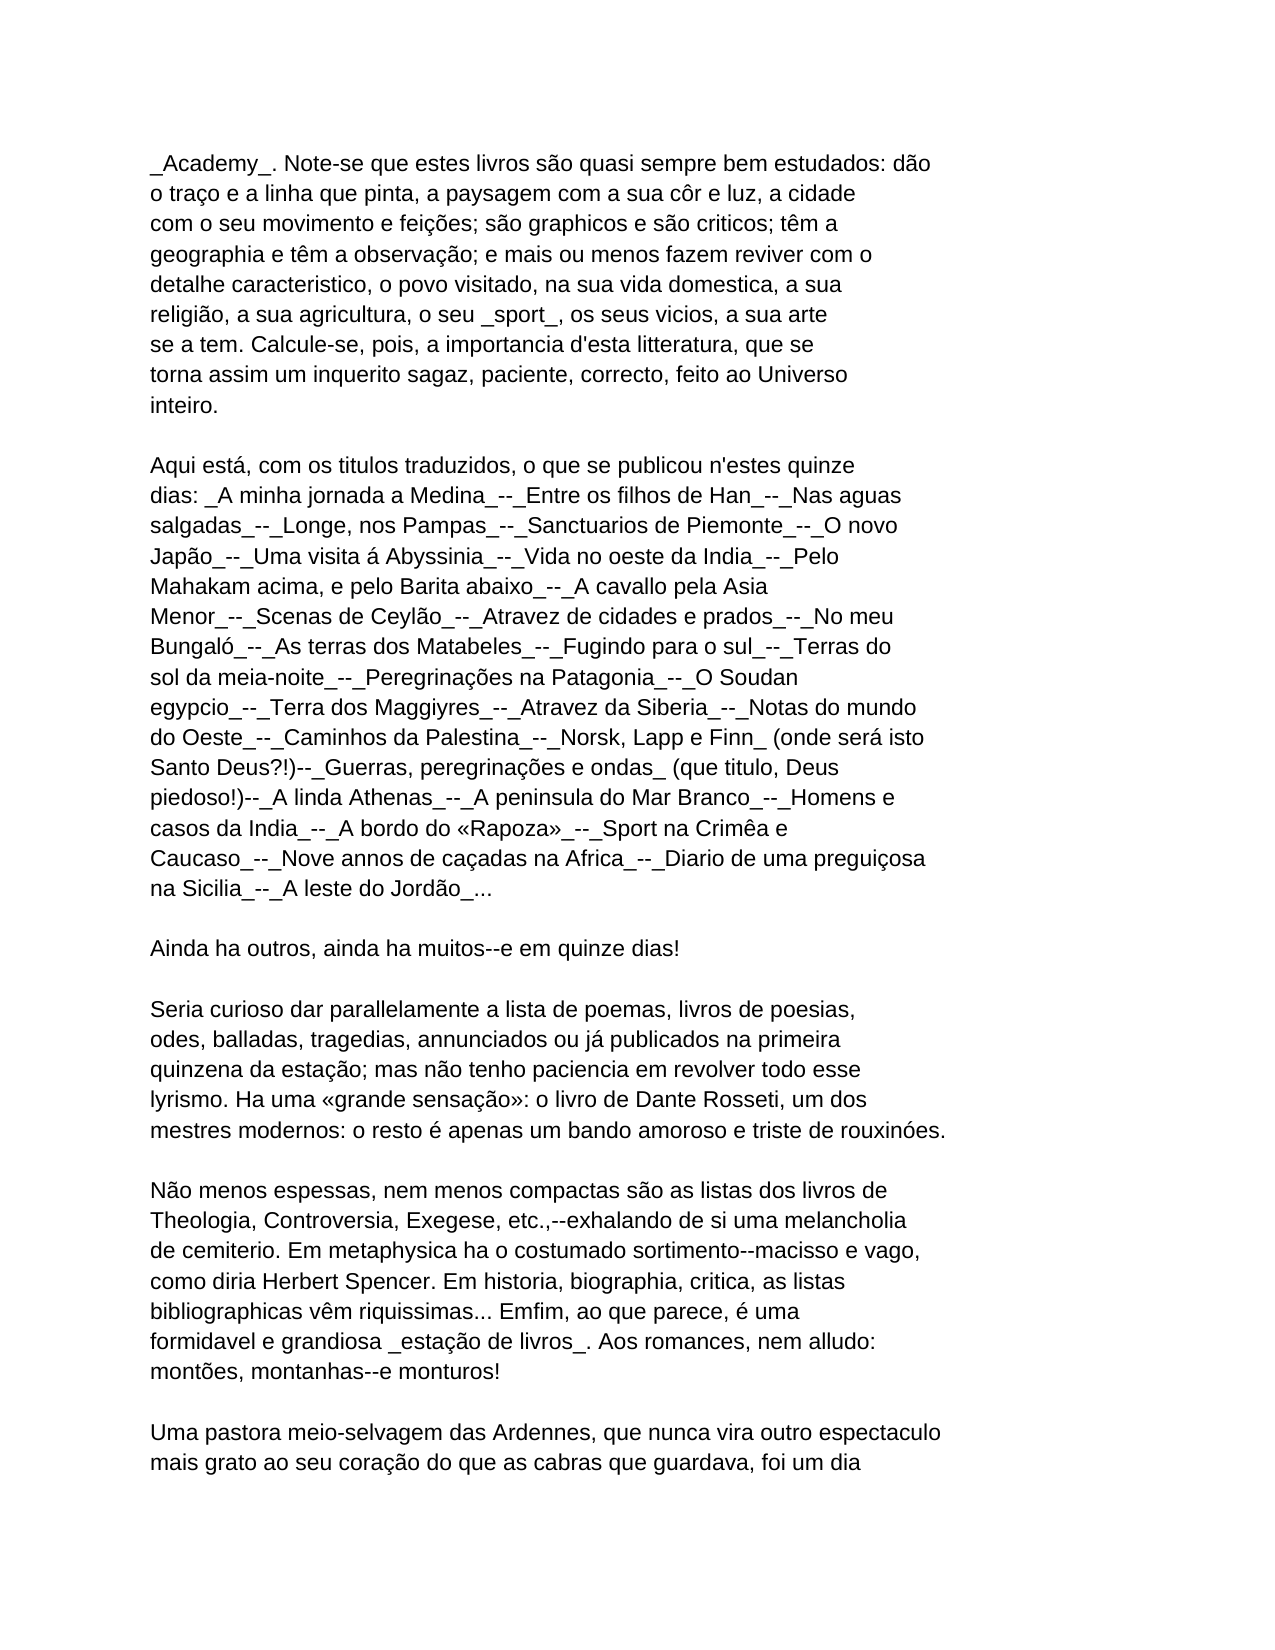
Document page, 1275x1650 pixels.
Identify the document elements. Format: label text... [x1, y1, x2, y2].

text de cemiterio. Em metaphysica ha o costumado sortimento--macisso e vago, [150, 1237, 1125, 1264]
text como diria Herbert Spencer. Em historia, biographia, critica, as listas [150, 1268, 1125, 1294]
text geographia e têm a observação; e mais ou menos fazem reviver com o [150, 241, 1125, 267]
text Uma pastora meio-selvagem das Ardennes, que nunca vira outro espectaculo [150, 1419, 1125, 1445]
text inteiro. [150, 392, 1125, 418]
text com o seu movimento e feições; são graphicos e são criticos; têm a [150, 210, 1125, 237]
text quinzena da estação; mas não tenho paciencia em revolver todo esse [150, 1056, 1125, 1083]
text odes, balladas, tragedias, annunciados ou já publicados na primeira [150, 1026, 1125, 1052]
text o traço e a linha que pinta, a paysagem com a sua côr e luz, a cidade [150, 180, 1125, 207]
text Japão_--_Uma visita á Abyssinia_--_Vida no oeste da India_--_Pelo [150, 543, 1125, 569]
text _Academy_. Note-se que estes livros são quasi sempre bem estudados: dão [150, 150, 1125, 176]
text casos da India_--_A bordo do «Rapoza»_--_Sport na Crimêa e [150, 814, 1125, 841]
text do Oeste_--_Caminhos da Palestina_--_Norsk, Lapp e Finn_ (onde será isto [150, 724, 1125, 750]
text se a tem. Calcule-se, pois, a importancia d'esta litteratura, que se [150, 331, 1125, 358]
text sol da meia-noite_--_Peregrinações na Patagonia_--_O Soudan [150, 663, 1125, 690]
text religião, a sua agricultura, o seu _sport_, os seus vicios, a sua arte [150, 301, 1125, 327]
text egypcio_--_Terra dos Maggiyres_--_Atravez da Siberia_--_Notas do mundo [150, 694, 1125, 720]
text mestres modernos: o resto é apenas um bando amoroso e triste de rouxinóes. [150, 1117, 1125, 1143]
text mais grato ao seu coração do que as cabras que guardava, foi um dia [150, 1449, 1125, 1475]
text torna assim um inquerito sagaz, paciente, correcto, feito ao Universo [150, 361, 1125, 388]
text Mahakam acima, e pelo Barita abaixo_--_A cavallo pela Asia [150, 573, 1125, 599]
text montões, montanhas--e monturos! [150, 1358, 1125, 1385]
text na Sicilia_--_A leste do Jordão_... [150, 875, 1125, 901]
text Caucaso_--_Nove annos de caçadas na Africa_--_Diario de uma preguiçosa [150, 845, 1125, 871]
text Theologia, Controversia, Exegese, etc.,--exhalando de si uma melancholia [150, 1207, 1125, 1234]
text piedoso!)--_A linda Athenas_--_A peninsula do Mar Branco_--_Homens e [150, 784, 1125, 811]
text lyrismo. Ha uma «grande sensação»: o livro de Dante Rosseti, um dos [150, 1086, 1125, 1113]
text Aqui está, com os titulos traduzidos, o que se publicou n'estes quinze [150, 452, 1125, 478]
text bibliographicas vêm riquissimas... Emfim, ao que parece, é uma [150, 1298, 1125, 1324]
text salgadas_--_Longe, nos Pampas_--_Sanctuarios de Piemonte_--_O novo [150, 512, 1125, 539]
text Santo Deus?!)--_Guerras, peregrinações e ondas_ (que titulo, Deus [150, 754, 1125, 781]
text detalhe caracteristico, o povo visitado, na sua vida domestica, a sua [150, 271, 1125, 297]
text Seria curioso dar parallelamente a lista de poemas, livros de poesias, [150, 996, 1125, 1022]
text formidavel e grandiosa _estação de livros_. Aos romances, nem alludo: [150, 1328, 1125, 1354]
text Bungaló_--_As terras dos Matabeles_--_Fugindo para o sul_--_Terras do [150, 633, 1125, 660]
text Não menos espessas, nem menos compactas são as listas dos livros de [150, 1177, 1125, 1203]
text Ainda ha outros, ainda ha muitos--e em quinze dias! [150, 935, 1125, 962]
text Menor_--_Scenas de Ceylão_--_Atravez de cidades e prados_--_No meu [150, 603, 1125, 629]
text dias: _A minha jornada a Medina_--_Entre os filhos de Han_--_Nas aguas [150, 482, 1125, 509]
